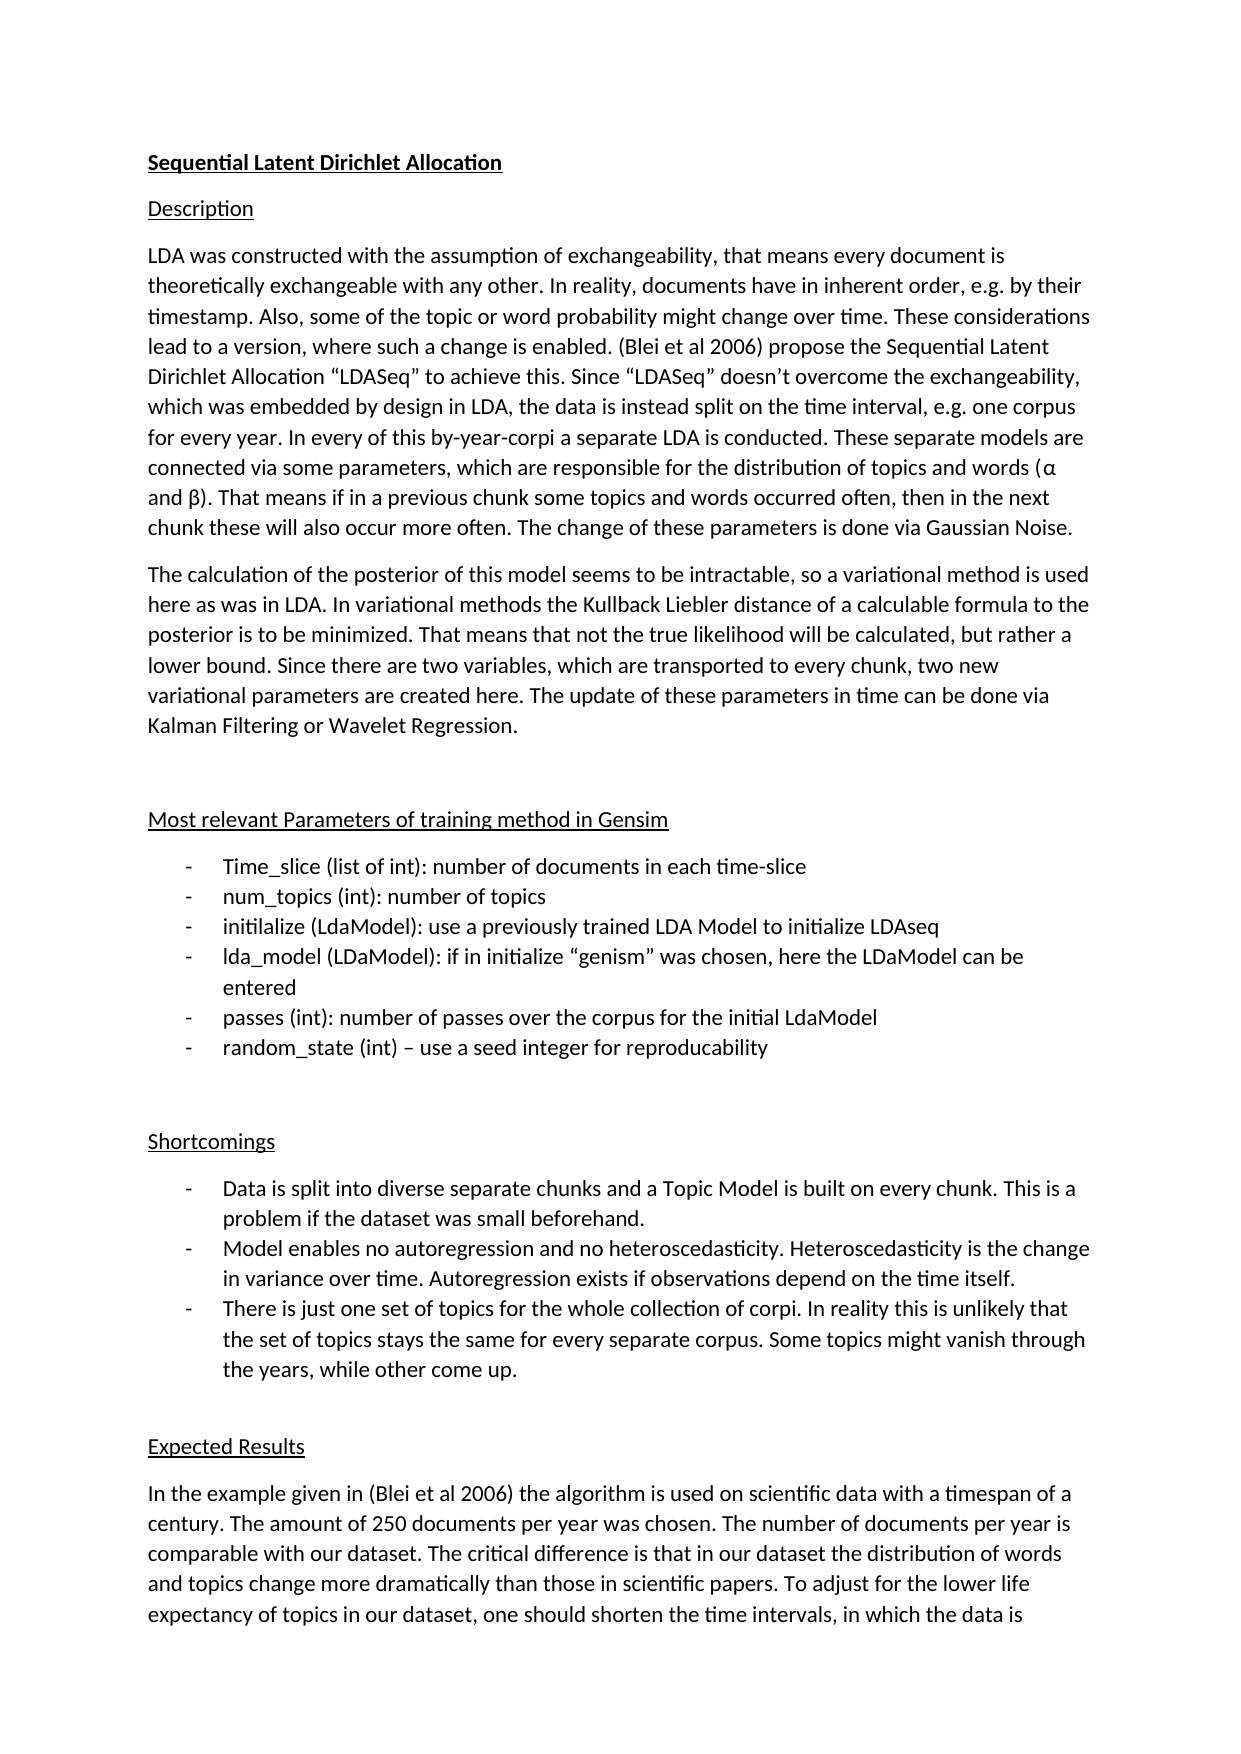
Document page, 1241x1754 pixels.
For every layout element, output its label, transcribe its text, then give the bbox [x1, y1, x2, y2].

text Expected Results [148, 1432, 1093, 1460]
text The calculation of the posterior of this model seems to be intractable, so a variational method is used here as was in LDA. In variational methods the Kullback Liebler distance of a calculable formula to the posterior is to be minimized. That means that not the true likelihood will be calculated, but rather a lower bound. Since there are two variables, which are transported to every chunk, two new variational parameters are created here. The update of these parameters in time can be done via Kalman Filtering or Wavelet Regression. [148, 560, 1093, 739]
list There is just one set of topics for the whole collection of corpi. In reality this is unlikely that the set of topics stays the same for every separate corpus. Some topics might vanish through the years, while other come up. [185, 1294, 1093, 1383]
text LDA was constructed with the assumption of exchangeability, that means every document is theoretically exchangeable with any other. In reality, documents have in inherent order, e.g. by their timestamp. Also, some of the topic or word probability might change over time. These considerations lead to a version, where such a change is enabled. (Blei et al 2006) propose the Sequential Latent Dirichlet Allocation “LDASeq” to achieve this. Since “LDASeq” doesn’t overcome the exchangeability, which was embedded by design in LDA, the data is instead split on the time interval, e.g. one corpus for every year. In every of this by-year-corpi a separate LDA is conducted. These separate models are connected via some parameters, which are responsible for the distribution of topics and words (α and β). That means if in a previous chunk some topics and words occurred often, then in the next chunk these will also occur more often. The change of these parameters is done via Gaussian Noise. [148, 241, 1093, 541]
text Most relevant Parameters of training method in Gensim [148, 805, 1093, 833]
list Data is split into diverse separate chunks and a Topic Model is built on every chunk. This is a problem if the dataset was small beforehand. [185, 1174, 1093, 1232]
list random_state (int) – use a seed integer for reproducability [185, 1033, 1093, 1061]
text Sequential Latent Dirichlet Allocation [148, 148, 1093, 176]
list passes (int): number of passes over the corpus for the initial LdaModel [185, 1003, 1093, 1031]
list lda_model (LDaModel): if in initialize “genism” was chosen, here the LDaModel can be entered [185, 942, 1093, 1001]
list initilalize (LdaModel): use a previously trained LDA Model to initialize LDAseq [185, 912, 1093, 940]
text Shortcomings [148, 1127, 1093, 1155]
list Model enables no autoregression and no heteroscedasticity. Heteroscedasticity is the change in variance over time. Autoregression exists if observations depend on the time itself. [185, 1234, 1093, 1292]
text Description [148, 194, 1093, 222]
list Time_slice (list of int): number of documents in each time-slice [185, 852, 1093, 880]
list num_topics (int): number of topics [185, 882, 1093, 910]
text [148, 1479, 1093, 1628]
